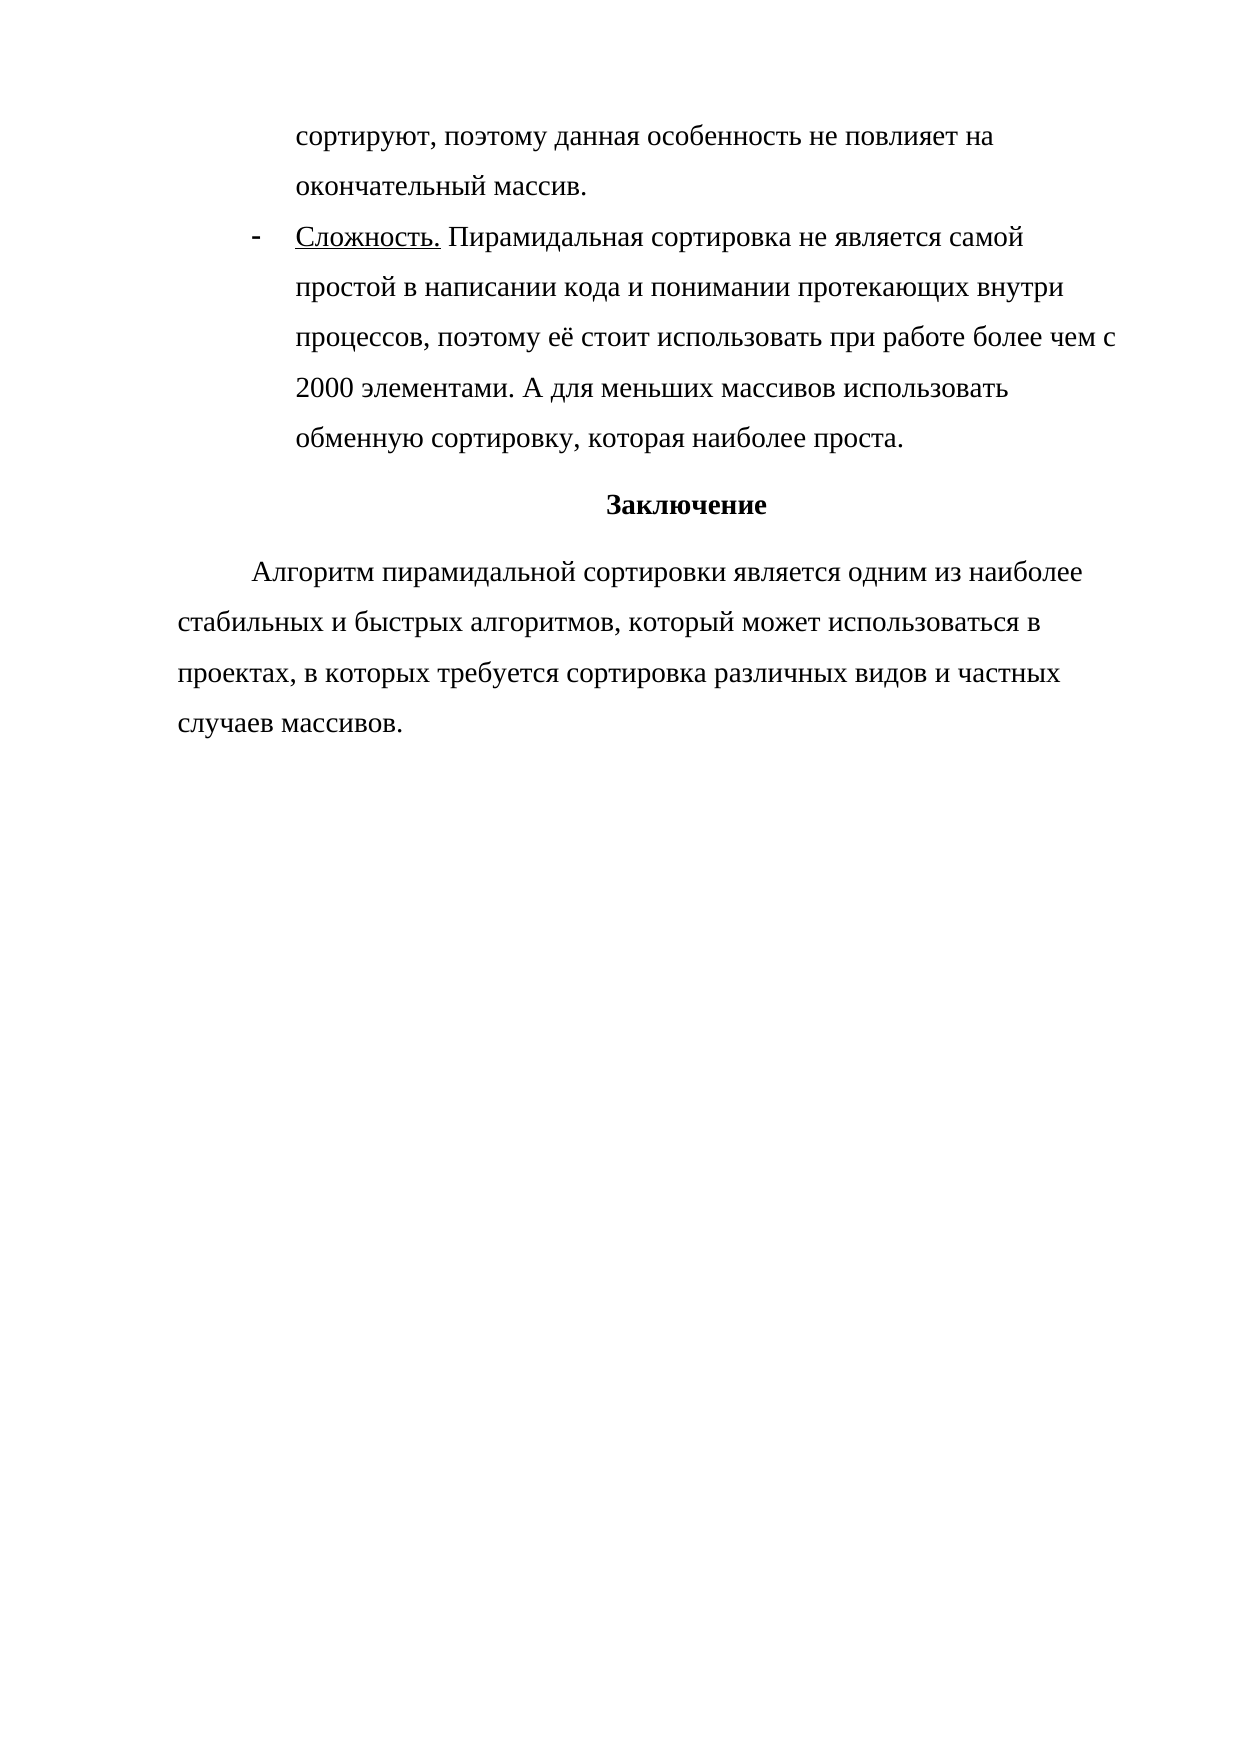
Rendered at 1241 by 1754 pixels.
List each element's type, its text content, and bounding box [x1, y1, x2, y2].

text Алгоритм пирамидальной сортировки является одним из наиболее стабильных и быстрых алгоритмов, который может использоваться в проектах, в которых требуется сортировка различных видов и частных случаев массивов. [177, 554, 1122, 738]
text Заключение [177, 487, 1122, 521]
list Сложность. Пирамидальная сортировка не является самой простой в написании кода и понимании протекающих внутри процессов, поэтому её стоит использовать при работе более чем с 2000 элементами. А для меньших массивов использовать обменную сортировку, которая наиболее проста. [251, 219, 1122, 454]
